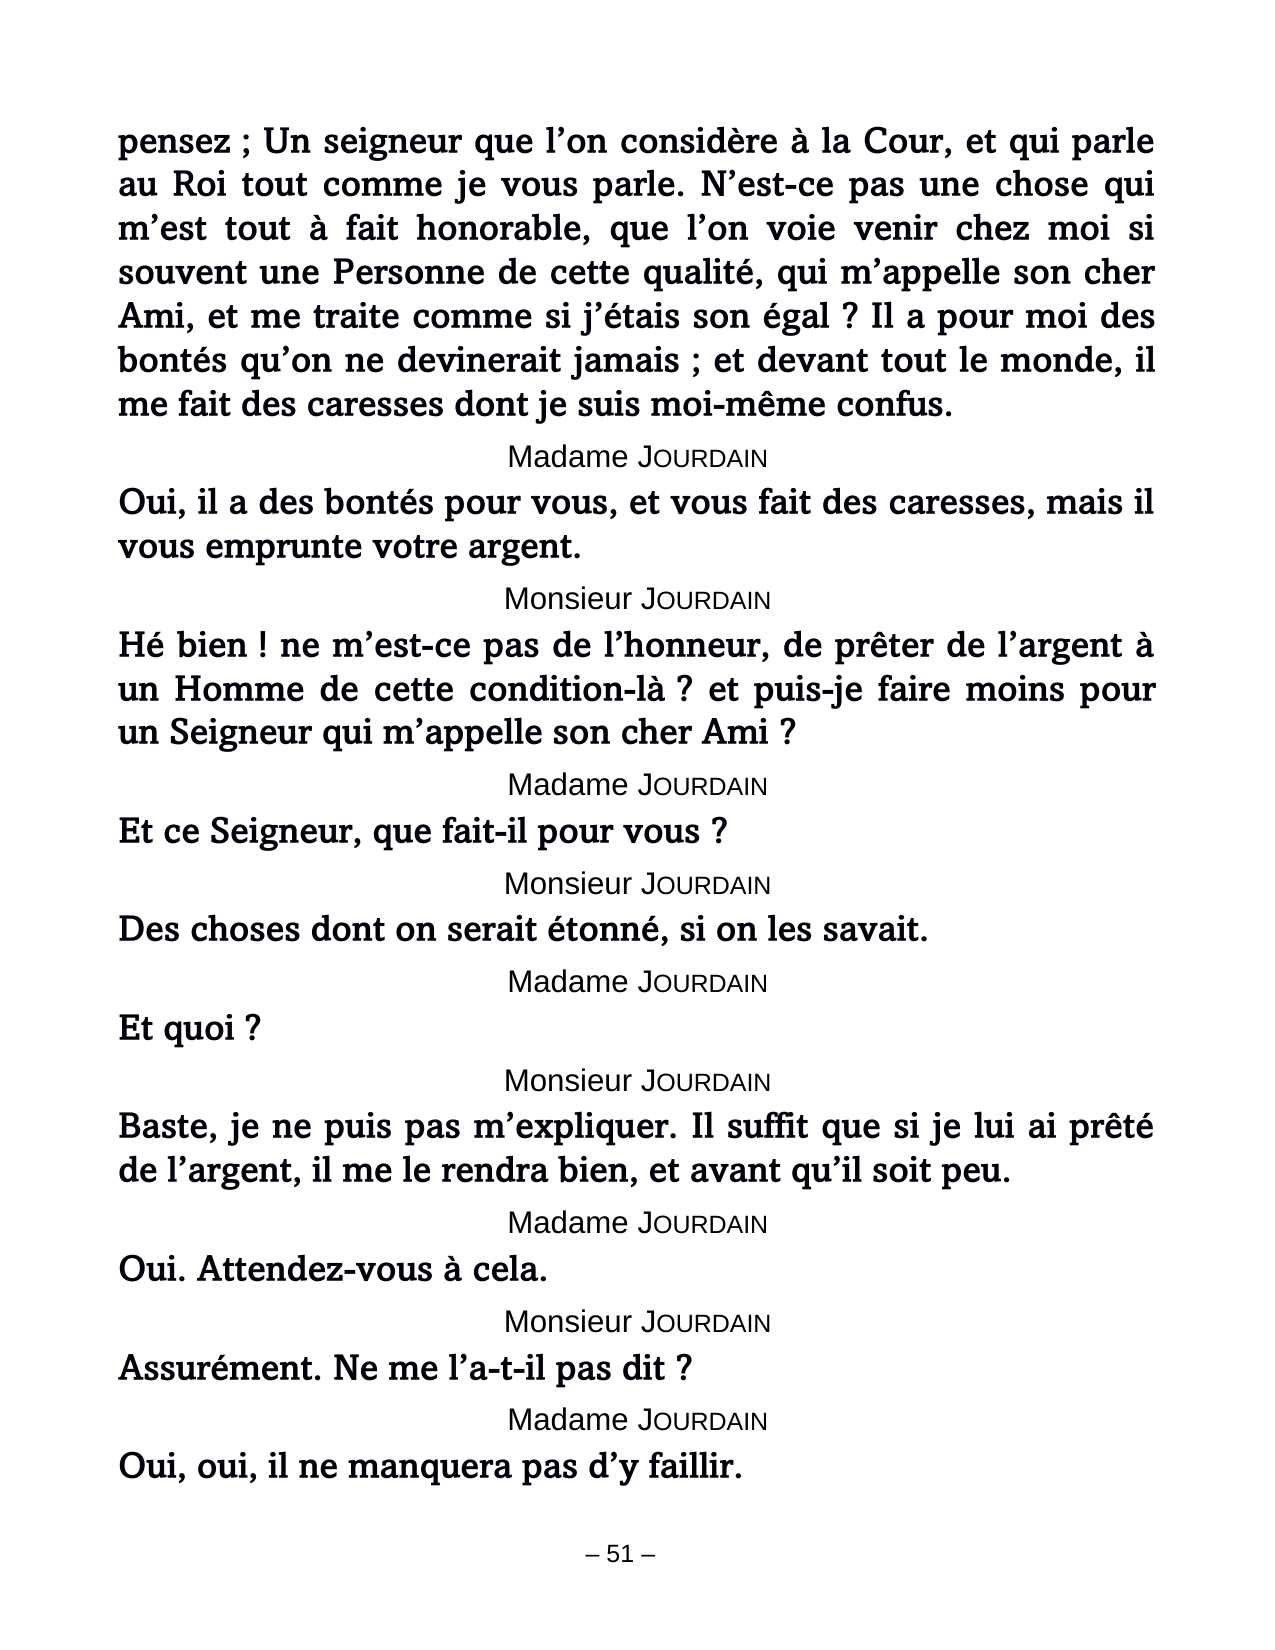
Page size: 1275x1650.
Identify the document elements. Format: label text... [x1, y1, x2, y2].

text Madame Jourdain [118, 766, 1157, 802]
text Monsieur Jourdain [118, 1062, 1157, 1098]
text Baste, je ne puis pas m’expliquer. Il suffit que si je lui ai prêté de l’argent, il me le rendra bien, et avant qu’il soit peu. [118, 1104, 1157, 1192]
text Oui, oui, il ne manquera pas d’y faillir. [118, 1443, 1157, 1487]
text Des choses dont on serait étonné, si on les savait. [118, 907, 1157, 951]
text Monsieur Jourdain [118, 865, 1157, 901]
text Oui. Attendez-vous à cela. [118, 1246, 1157, 1290]
text Hé bien ! ne m’est-ce pas de l’honneur, de prêter de l’argent à un Homme de cette condition-là ? et puis-je faire moins pour un Seigneur qui m’appelle son cher Ami ? [118, 622, 1157, 754]
text Et ce Seigneur, que fait-il pour vous ? [118, 808, 1157, 852]
text Madame Jourdain [118, 1401, 1157, 1437]
text Madame Jourdain [118, 1204, 1157, 1240]
text Madame Jourdain [118, 963, 1157, 999]
text Assurément. Ne me l’a-t-il pas dit ? [118, 1345, 1157, 1389]
text Oui, il a des bontés pour vous, et vous fait des caresses, mais il vous emprunte votre argent. [118, 480, 1157, 567]
text Et quoi ? [118, 1006, 1157, 1049]
text Madame Jourdain [118, 438, 1157, 473]
text Monsieur Jourdain [118, 580, 1157, 616]
text Monsieur Jourdain [118, 1303, 1157, 1339]
